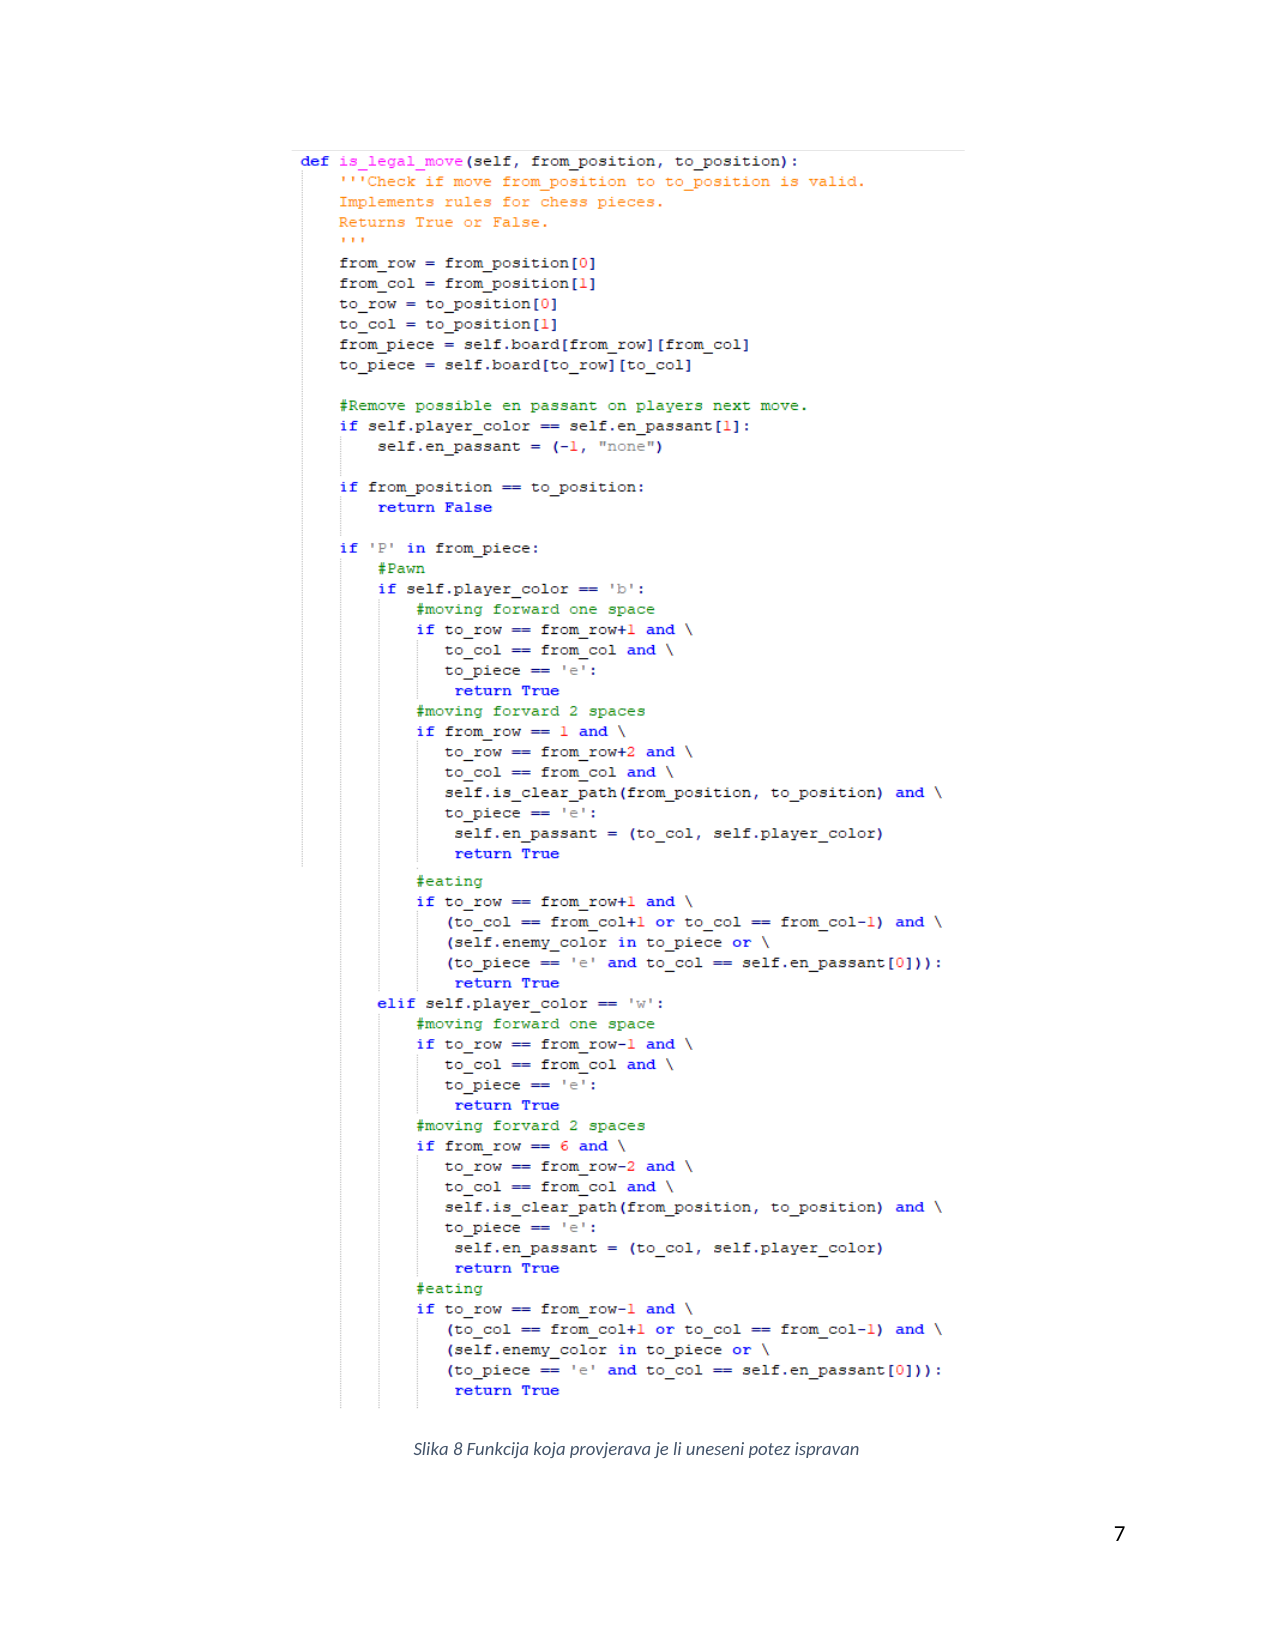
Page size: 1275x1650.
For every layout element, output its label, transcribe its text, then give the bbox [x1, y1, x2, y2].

text Slika 8 Funkcija koja provjerava je li uneseni potez ispravan [150, 1438, 1125, 1461]
picture [291, 150, 984, 1419]
